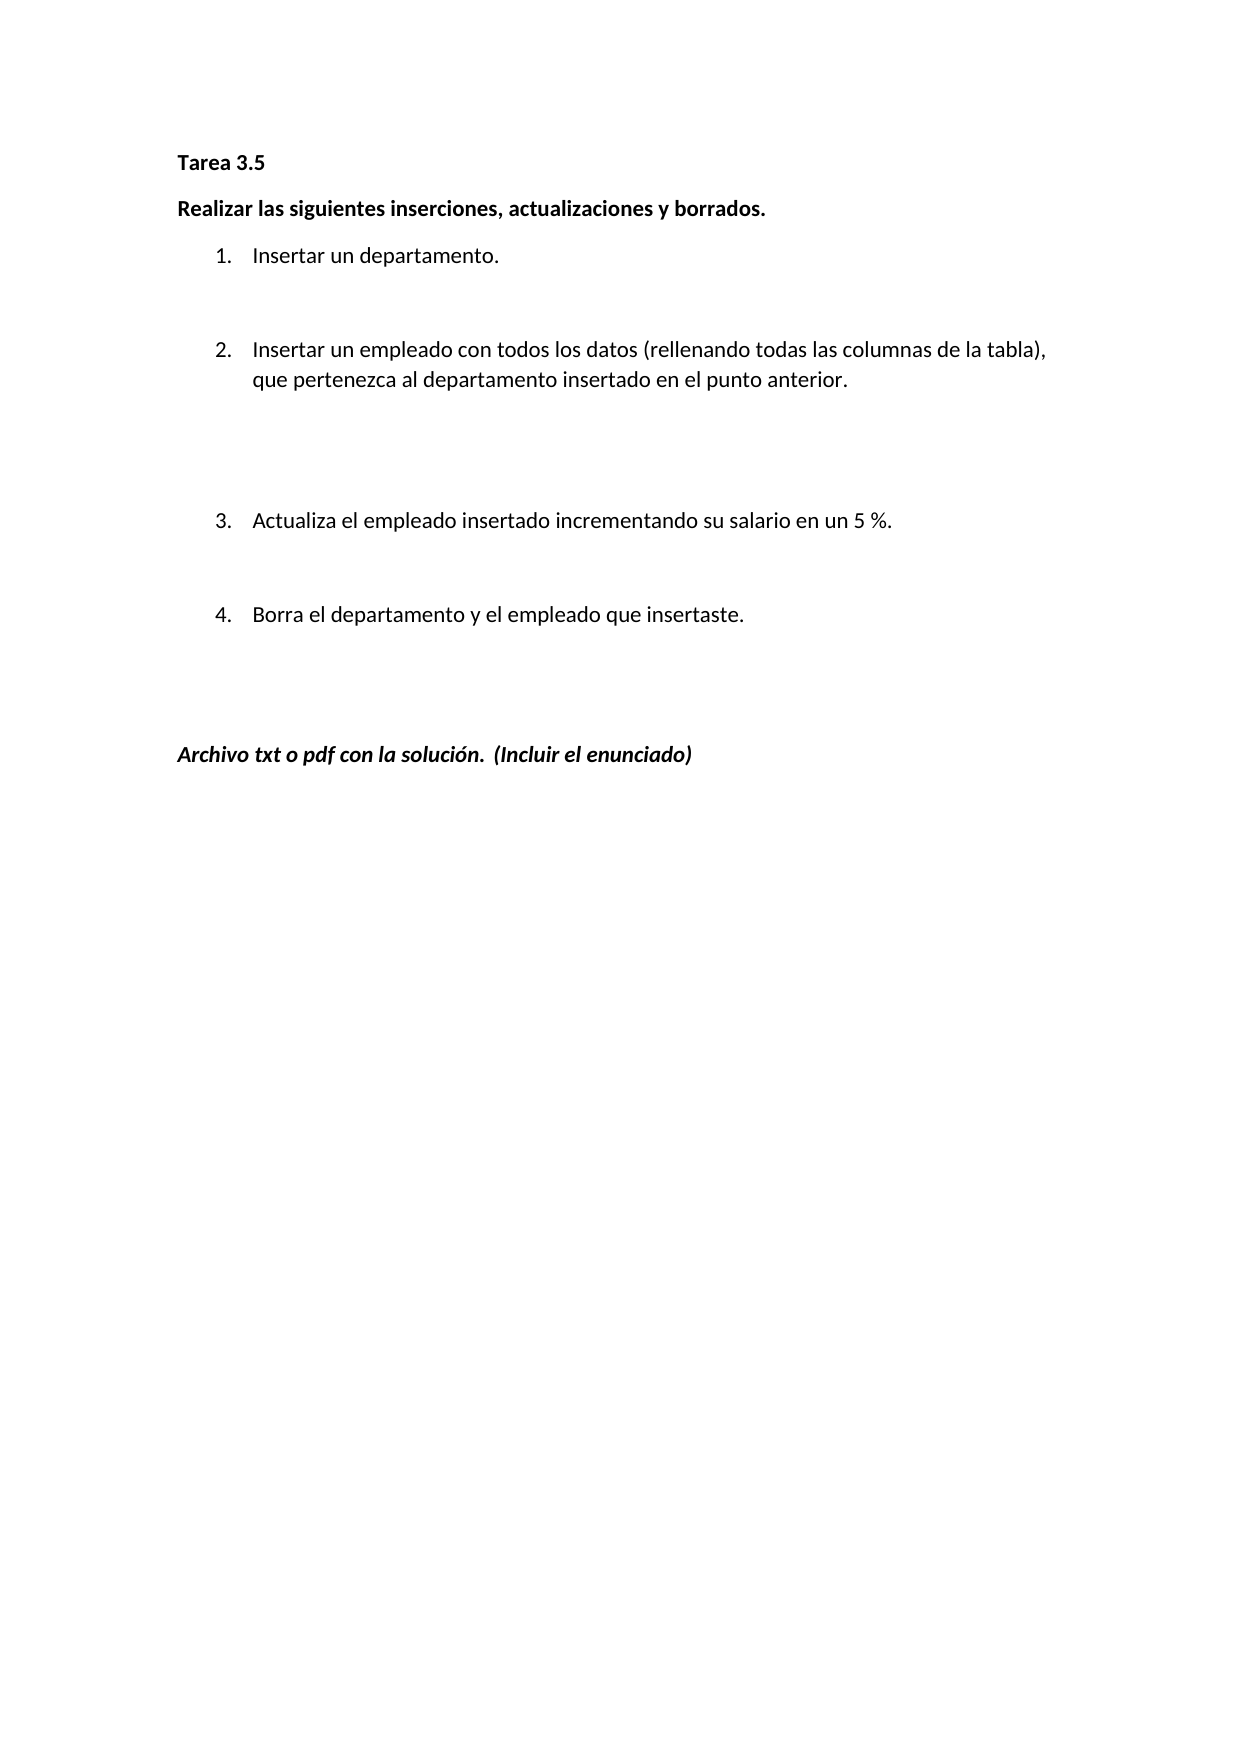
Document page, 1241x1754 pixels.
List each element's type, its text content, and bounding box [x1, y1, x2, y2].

list Insertar un empleado con todos los datos (rellenando todas las columnas de la tabla), que pertenezca al departamento insertado en el punto anterior. [215, 335, 1063, 393]
list Actualiza el empleado insertado incrementando su salario en un 5 %. [215, 506, 1063, 534]
text Archivo txt o pdf con la solución. (Incluir el enunciado) [177, 740, 1063, 768]
list Insertar un departamento. [215, 241, 1063, 269]
text Realizar las siguientes inserciones, actualizaciones y borrados. [177, 194, 1063, 222]
list Borra el departamento y el empleado que insertaste. [215, 600, 1063, 628]
text Tarea 3.5 [177, 148, 1063, 176]
